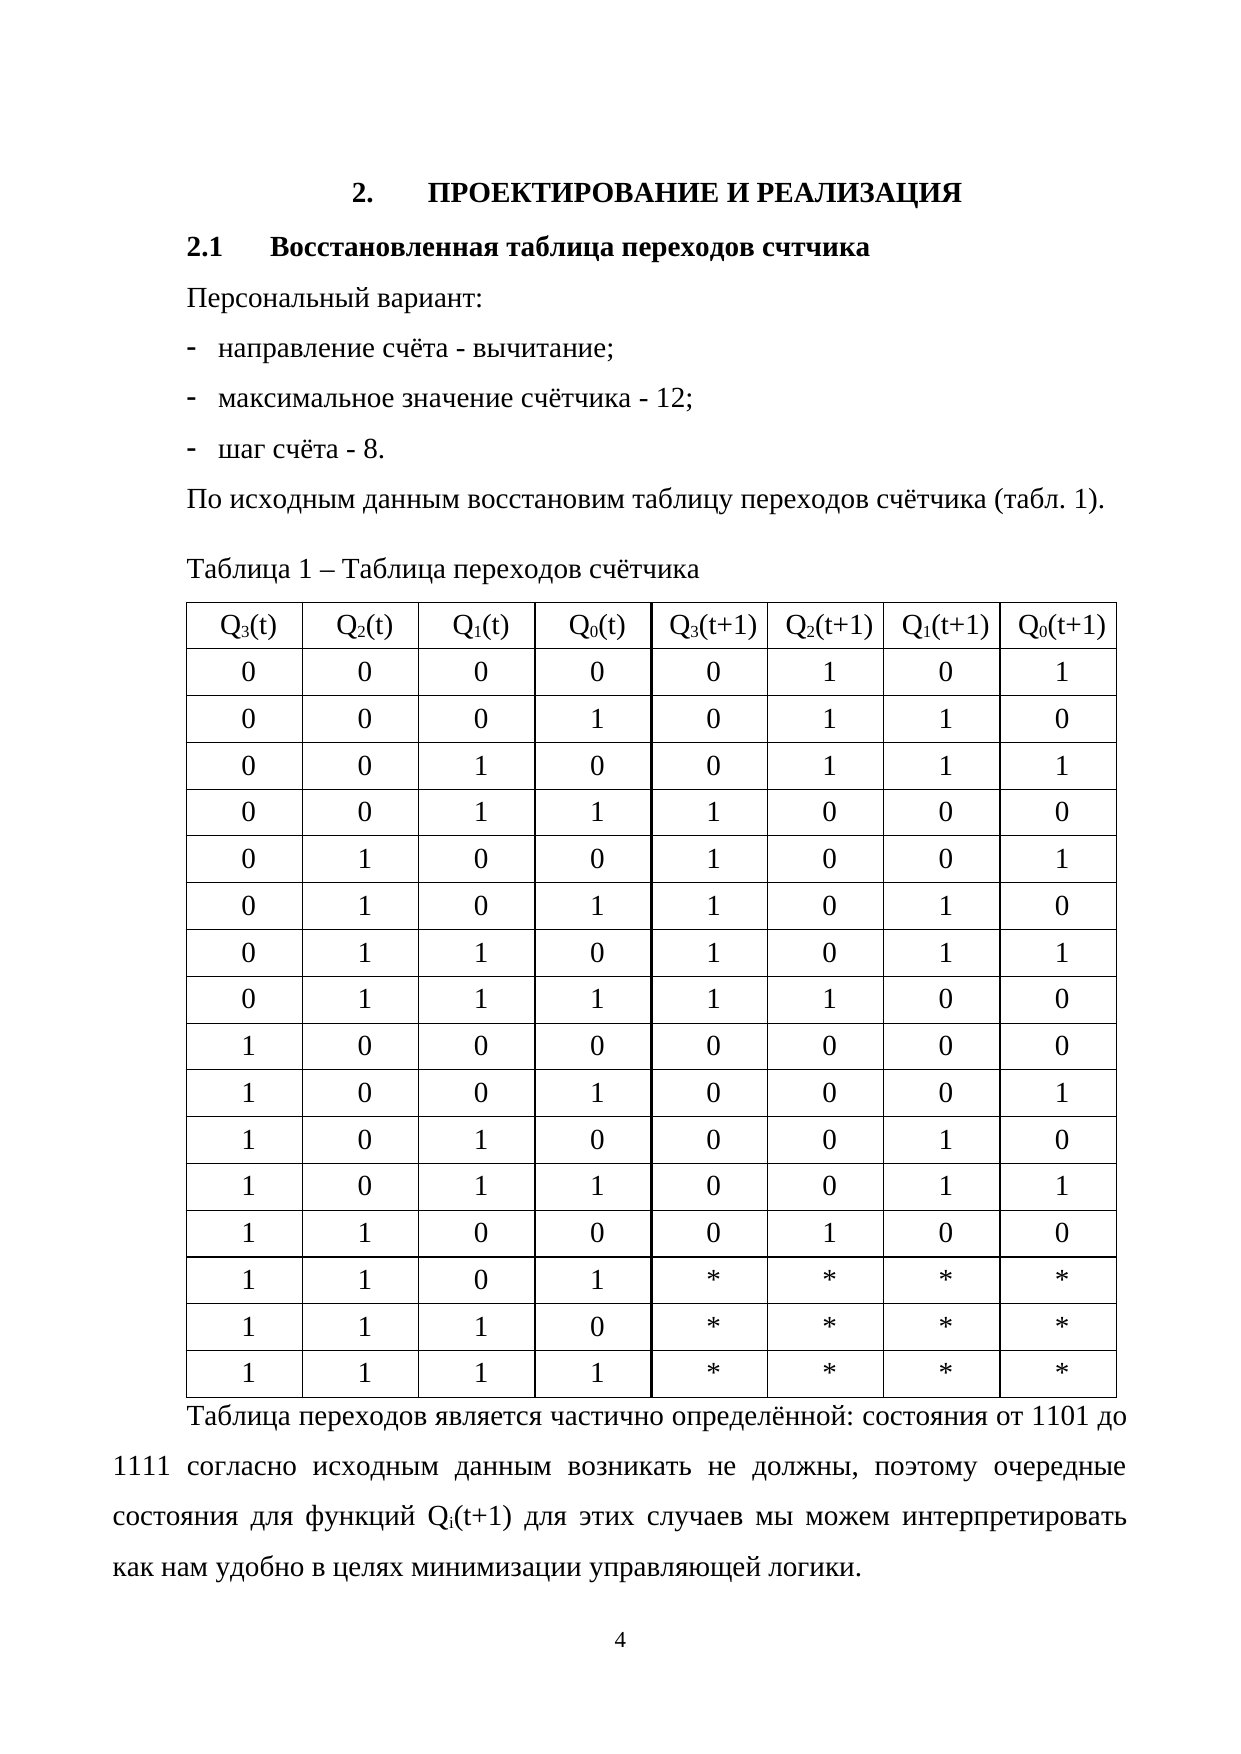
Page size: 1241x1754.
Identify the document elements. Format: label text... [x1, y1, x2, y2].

table_cell 1 [419, 1117, 534, 1163]
table_cell 1 [768, 977, 883, 1022]
table_cell 0 [419, 696, 534, 742]
table_cell 1 [768, 649, 883, 695]
table_cell 1 [303, 977, 418, 1022]
table_header Q1(t) [419, 603, 534, 648]
table_cell 1 [303, 883, 418, 929]
table_cell 0 [303, 649, 418, 695]
table_cell 0 [1001, 883, 1116, 929]
table_cell 1 [536, 1070, 650, 1116]
table_cell 1 [768, 696, 883, 742]
table_cell 0 [187, 836, 302, 882]
table_cell 0 [653, 1164, 767, 1209]
table_cell 1 [653, 977, 767, 1022]
table_cell 1 [187, 1024, 302, 1069]
text Таблица 1 – Таблица переходов счётчика [112, 551, 1128, 585]
table_cell 0 [884, 649, 999, 695]
table_cell 0 [419, 1070, 534, 1116]
table_cell 1 [884, 883, 999, 929]
table_cell 1 [419, 930, 534, 976]
table_cell 1 [653, 790, 767, 835]
table_cell 0 [419, 836, 534, 882]
table_cell 1 [419, 1351, 534, 1397]
table_cell 1 [419, 1304, 534, 1350]
table_cell 0 [1001, 977, 1116, 1022]
table_cell 1 [653, 930, 767, 976]
table_cell 0 [303, 1024, 418, 1069]
table_cell 0 [653, 649, 767, 695]
table_cell 1 [884, 1164, 999, 1209]
table_cell 0 [653, 1211, 767, 1256]
table_cell 1 [536, 790, 650, 835]
table_cell 1 [653, 836, 767, 882]
table_cell 0 [187, 930, 302, 976]
table_header Q1(t+1) [884, 603, 999, 648]
table_cell 0 [884, 1024, 999, 1069]
table_cell 0 [1001, 696, 1116, 742]
table_cell 0 [187, 790, 302, 835]
table_cell 0 [187, 883, 302, 929]
table_cell 0 [187, 743, 302, 789]
table_cell 1 [768, 743, 883, 789]
table_cell 0 [536, 743, 650, 789]
table_cell 0 [419, 883, 534, 929]
table_cell 0 [419, 1258, 534, 1303]
table_cell 1 [536, 883, 650, 929]
table_cell 0 [884, 836, 999, 882]
table_cell 1 [419, 790, 534, 835]
table_cell 0 [187, 649, 302, 695]
table_cell 0 [653, 696, 767, 742]
table_cell 1 [536, 1258, 650, 1303]
table_cell 1 [187, 1211, 302, 1256]
table_header Q0(t+1) [1001, 603, 1116, 648]
table_cell 1 [1001, 1070, 1116, 1116]
table_cell 1 [768, 1211, 883, 1256]
table_cell * [768, 1304, 883, 1350]
table_cell 0 [303, 743, 418, 789]
subtitle Восстановленная таблица переходов счтчика [112, 229, 1128, 263]
table_cell 1 [303, 1351, 418, 1397]
table_cell 0 [884, 1070, 999, 1116]
table_cell * [653, 1258, 767, 1303]
table_cell 1 [536, 977, 650, 1022]
table_cell 1 [536, 1351, 650, 1397]
table_cell 1 [884, 1117, 999, 1163]
table_cell 0 [768, 836, 883, 882]
table_cell * [768, 1351, 883, 1397]
table_cell 0 [303, 1070, 418, 1116]
table_cell 0 [303, 1117, 418, 1163]
table_cell 1 [303, 1304, 418, 1350]
table_cell 0 [536, 1024, 650, 1069]
table_cell 1 [419, 1164, 534, 1209]
table_cell 0 [768, 930, 883, 976]
table_cell 0 [536, 836, 650, 882]
table_cell 0 [768, 790, 883, 835]
table_cell 0 [419, 649, 534, 695]
table_cell 1 [1001, 836, 1116, 882]
table_cell 1 [187, 1351, 302, 1397]
table_cell 0 [768, 1117, 883, 1163]
table_cell 0 [768, 1070, 883, 1116]
table_cell * [768, 1258, 883, 1303]
table_cell 1 [419, 743, 534, 789]
table_cell 0 [536, 1211, 650, 1256]
table_cell * [1001, 1351, 1116, 1397]
table_header Q0(t) [536, 603, 650, 648]
table_cell 0 [884, 1211, 999, 1256]
table_cell * [884, 1304, 999, 1350]
table_cell 0 [187, 696, 302, 742]
table_cell 0 [768, 1164, 883, 1209]
table_cell 1 [303, 930, 418, 976]
table_cell * [1001, 1304, 1116, 1350]
table_header Q3(t) [187, 603, 302, 648]
table_cell 1 [187, 1070, 302, 1116]
table_header Q2(t) [303, 603, 418, 648]
table_cell 0 [653, 1024, 767, 1069]
table_cell * [1001, 1258, 1116, 1303]
table_cell * [884, 1351, 999, 1397]
table_cell 1 [303, 836, 418, 882]
table_cell 1 [884, 930, 999, 976]
table_cell 1 [536, 696, 650, 742]
table_cell 0 [653, 743, 767, 789]
table_cell 1 [187, 1258, 302, 1303]
list направление счёта - вычитание; [186, 330, 1128, 364]
table_cell 0 [303, 790, 418, 835]
table_cell 1 [1001, 930, 1116, 976]
table_cell 1 [187, 1304, 302, 1350]
table_cell 1 [303, 1211, 418, 1256]
table_cell 0 [1001, 790, 1116, 835]
table_cell 1 [884, 743, 999, 789]
text Таблица переходов является частично определённой: состояния от 1101 до 1111 согласно исходным данным возникать не должны, поэтому очередные состояния для функций Qi(t+1) для этих случаев мы можем интерпретировать как нам удобно в целях минимизации управляющей логики. [112, 1398, 1128, 1582]
table_cell 0 [419, 1211, 534, 1256]
table_cell 1 [187, 1117, 302, 1163]
table_cell 1 [1001, 743, 1116, 789]
list шаг счёта - 8. [186, 431, 1128, 464]
table_cell 1 [1001, 649, 1116, 695]
table_cell 1 [1001, 1164, 1116, 1209]
table_cell 0 [1001, 1024, 1116, 1069]
text По исходным данным восстановим таблицу переходов счётчика (табл. 1). [112, 481, 1128, 515]
table_cell 0 [768, 1024, 883, 1069]
table_cell 1 [653, 883, 767, 929]
table_header Q3(t+1) [653, 603, 767, 648]
table_cell 0 [303, 696, 418, 742]
table_cell * [653, 1351, 767, 1397]
table_cell 0 [419, 1024, 534, 1069]
table_cell 1 [303, 1258, 418, 1303]
table_cell 0 [187, 977, 302, 1022]
table_cell 1 [536, 1164, 650, 1209]
table_cell 0 [653, 1070, 767, 1116]
table_cell 0 [1001, 1117, 1116, 1163]
table_cell 0 [536, 649, 650, 695]
table_cell * [884, 1258, 999, 1303]
table_cell * [653, 1304, 767, 1350]
table_cell 1 [419, 977, 534, 1022]
table_cell 0 [536, 1304, 650, 1350]
text Персональный вариант: [112, 280, 1128, 313]
subtitle ПРОЕКТИРОВАНИЕ И РЕАЛИЗАЦИЯ [112, 175, 1128, 208]
table_cell 0 [303, 1164, 418, 1209]
table_cell 1 [187, 1164, 302, 1209]
table_cell 0 [536, 1117, 650, 1163]
table_cell 0 [653, 1117, 767, 1163]
table_cell 1 [884, 696, 999, 742]
table_cell 0 [536, 930, 650, 976]
table_cell 0 [884, 790, 999, 835]
list максимальное значение счётчика - 12; [186, 381, 1128, 414]
table_cell 0 [1001, 1211, 1116, 1256]
table_cell 0 [884, 977, 999, 1022]
table_header Q2(t+1) [768, 603, 883, 648]
table_cell 0 [768, 883, 883, 929]
